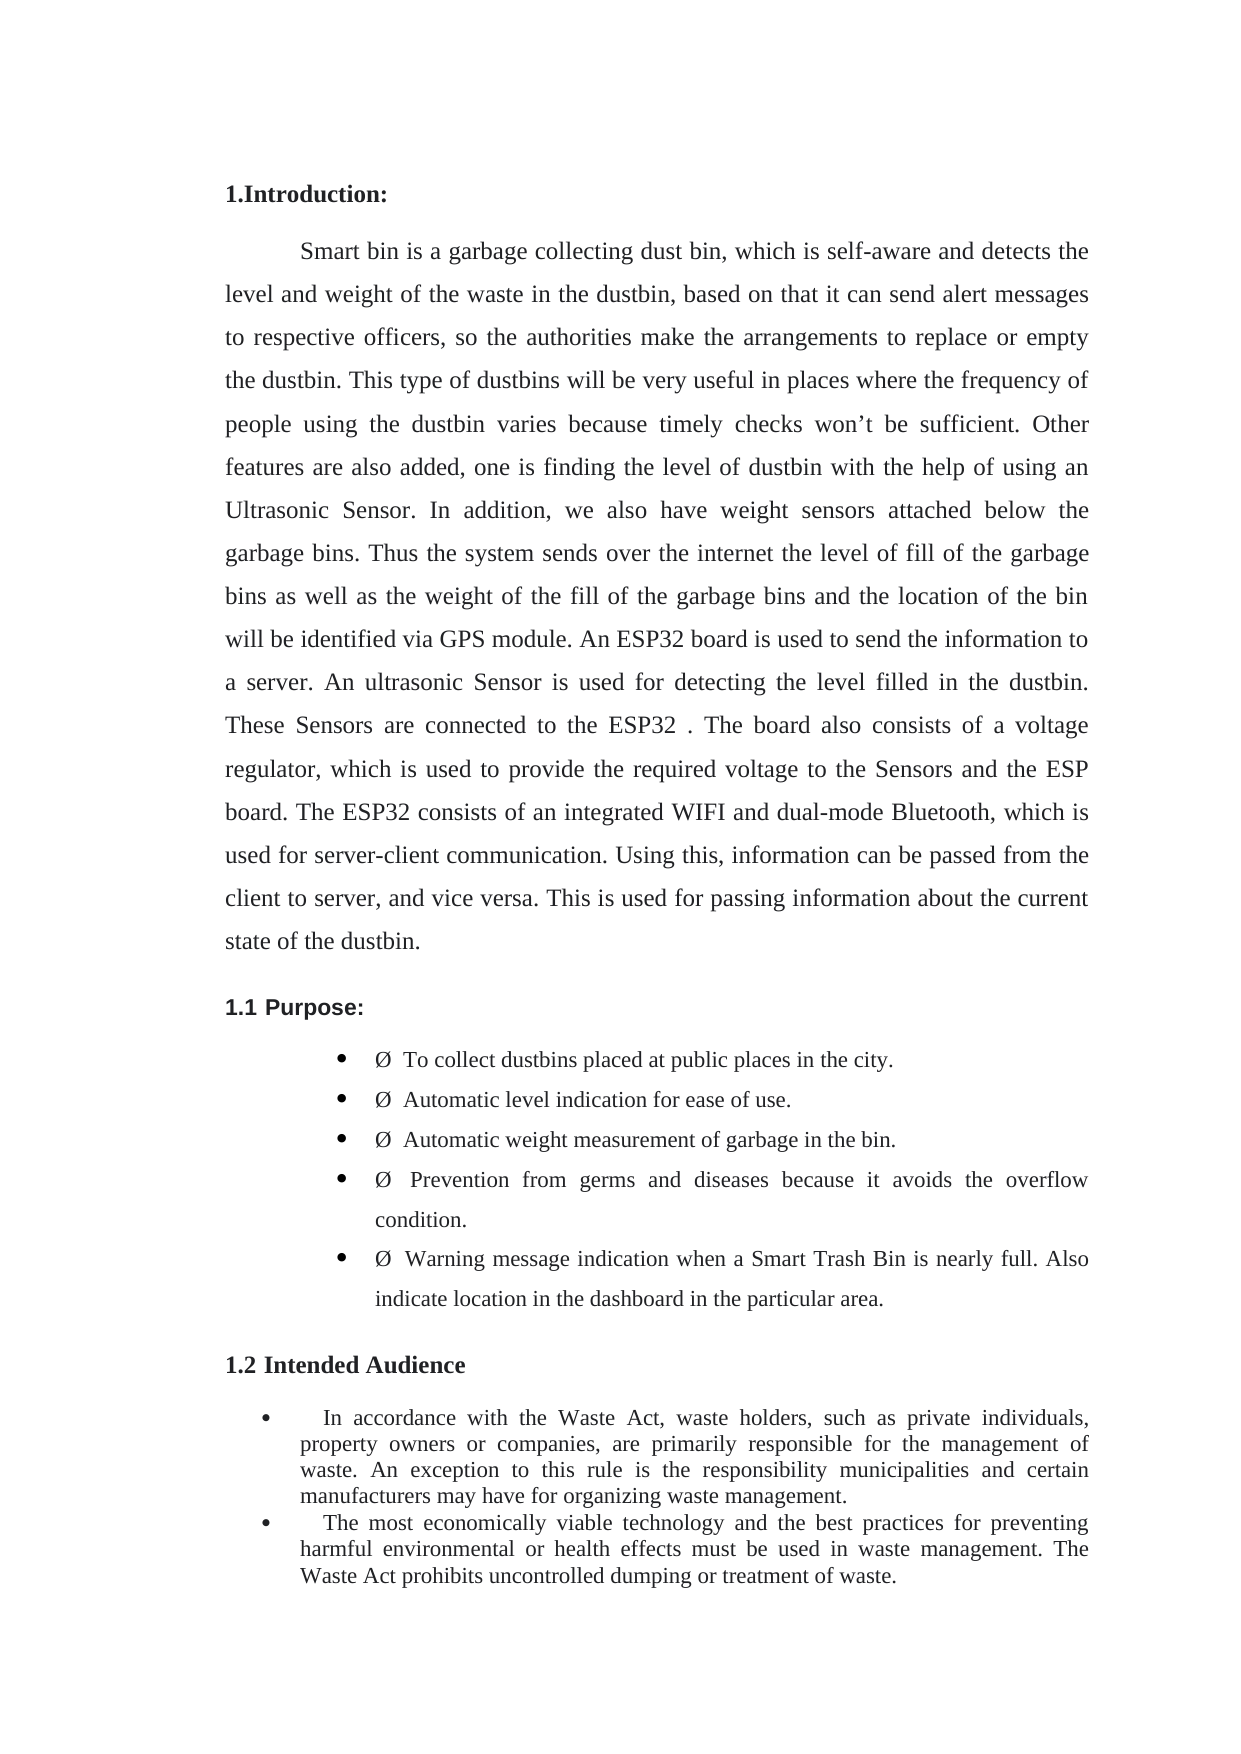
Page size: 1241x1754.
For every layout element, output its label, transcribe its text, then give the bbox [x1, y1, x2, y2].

text 1.2 Intended Audience [150, 1350, 1090, 1378]
text 1.1 Purpose: [150, 994, 1090, 1021]
list Ø Warning message indication when a Smart Trash Bin is nearly full. Also indicate location in the dashboard in the particular area. [337, 1245, 1090, 1312]
list Ø Prevention from germs and diseases because it avoids the overflow condition. [337, 1166, 1090, 1232]
text 1.Introduction: [225, 179, 1090, 207]
list In accordance with the Waste Act, waste holders, such as private individuals, property owners or companies, are primarily responsible for the management of waste. An exception to this rule is the responsibility municipalities and certain manufacturers may have for organizing waste management. [262, 1403, 1090, 1509]
list Ø To collect dustbins placed at public places in the city. [337, 1046, 1090, 1072]
list Ø Automatic weight measurement of garbage in the bin. [337, 1126, 1090, 1153]
text Smart bin is a garbage collecting dust bin, which is self-aware and detects the level and weight of the waste in the dustbin, based on that it can send alert messages to respective officers, so the authorities make the arrangements to replace or empty the dustbin. This type of dustbins will be very useful in places where the frequency of people using the dustbin varies because timely checks won’t be sufficient. Other features are also added, one is finding the level of dustbin with the help of using an Ultrasonic Sensor. In addition, we also have weight sensors attached below the garbage bins. Thus the system sends over the internet the level of fill of the garbage bins as well as the weight of the fill of the garbage bins and the location of the bin will be identified via GPS module. An ESP32 board is used to send the information to a server. An ultrasonic Sensor is used for detecting the level filled in the dustbin. These Sensors are connected to the ESP32 . The board also consists of a voltage regulator, which is used to provide the required voltage to the Sensors and the ESP board. The ESP32 consists of an integrated WIFI and dual-mode Bluetooth, which is used for server-client communication. Using this, information can be passed from the client to server, and vice versa. This is used for passing information about the current state of the dustbin. [225, 236, 1090, 955]
list Ø Automatic level indication for ease of use. [337, 1086, 1090, 1113]
list The most economically viable technology and the best practices for preventing harmful environmental or health effects must be used in waste management. The Waste Act prohibits uncontrolled dumping or treatment of waste. [262, 1509, 1090, 1588]
